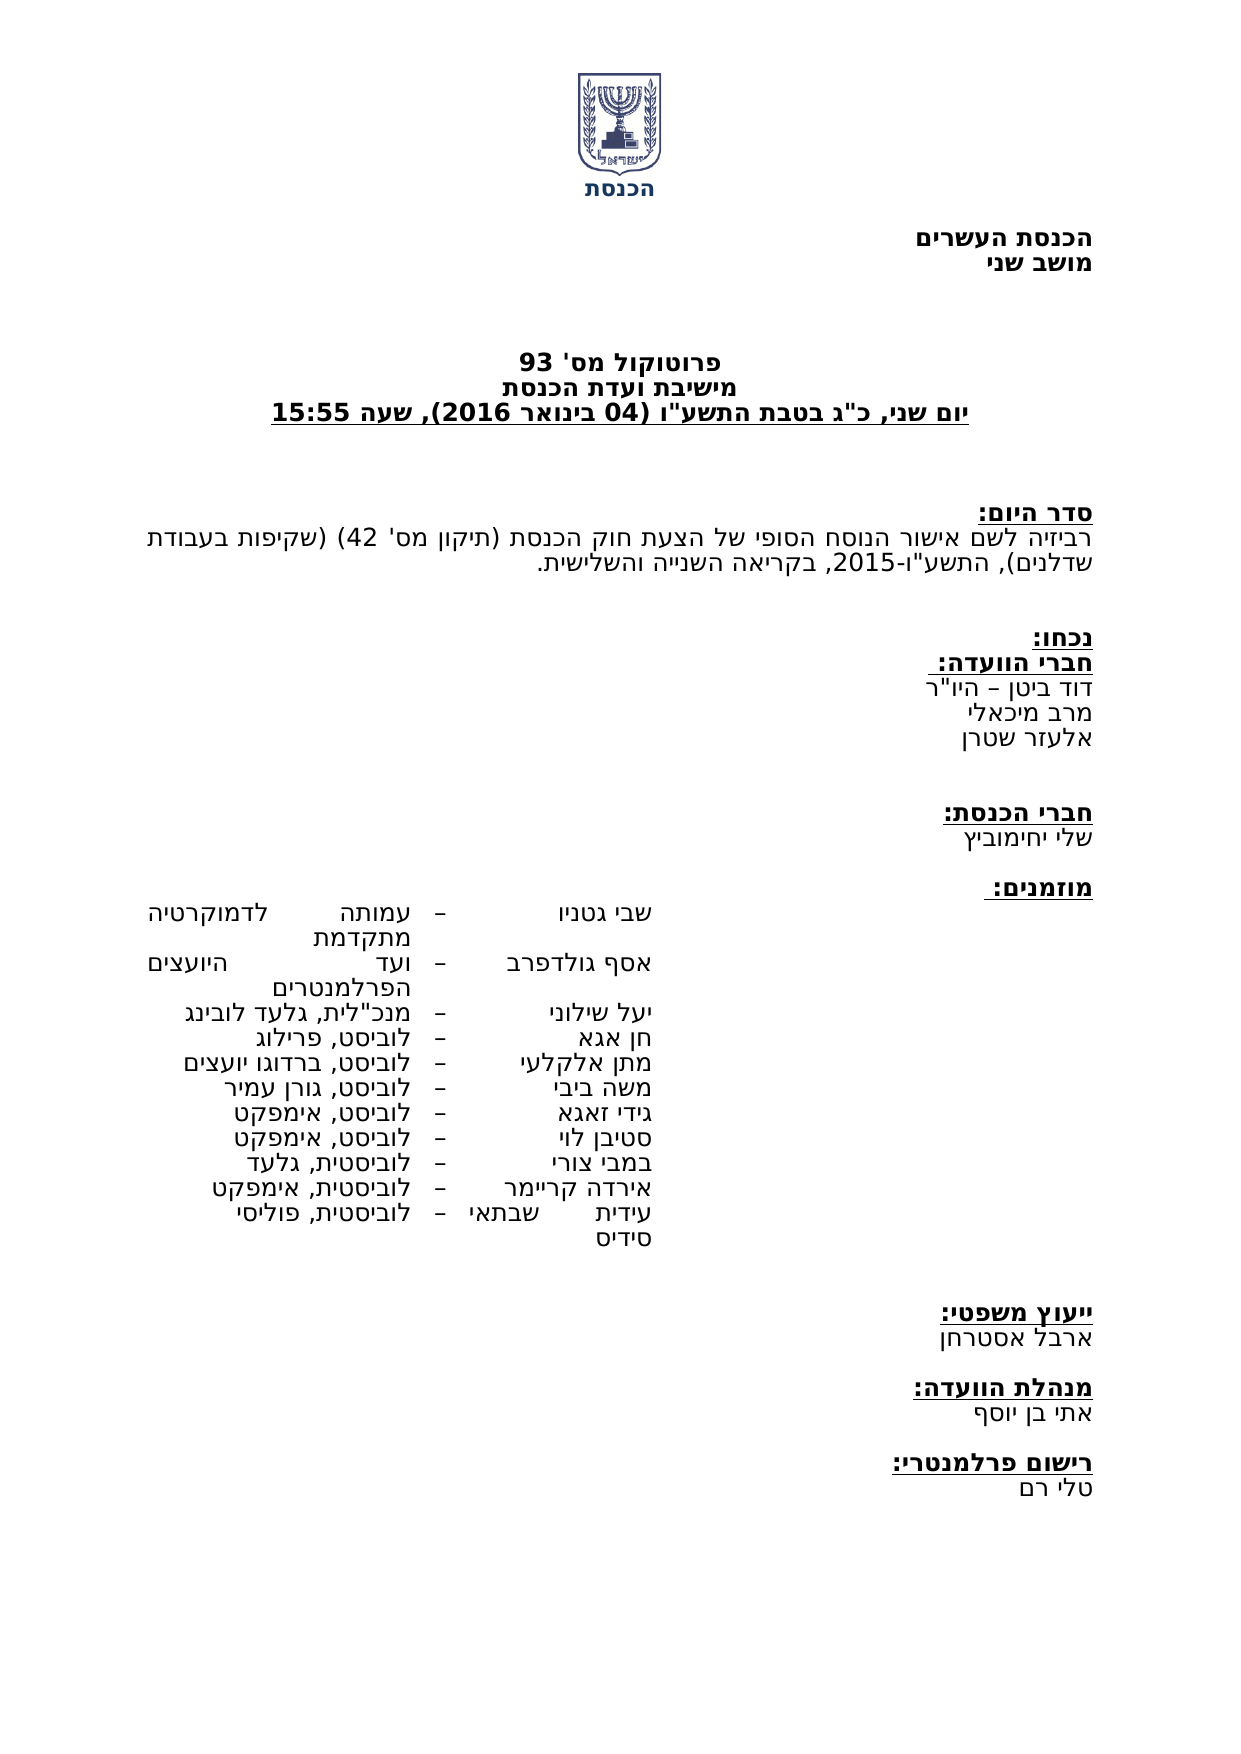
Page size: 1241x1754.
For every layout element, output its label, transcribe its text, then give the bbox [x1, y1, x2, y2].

table_cell – [423, 1077, 458, 1102]
table_cell – [423, 1152, 458, 1177]
table_cell – [423, 952, 458, 1002]
table_cell – [423, 1027, 458, 1052]
table_cell חן אגא [458, 1027, 663, 1052]
text הכנסת העשרים [147, 227, 1093, 252]
text שלי יחימוביץ [147, 827, 1093, 852]
table_cell במבי צורי [458, 1152, 663, 1177]
text פרוטוקול מס' 93 [147, 352, 1093, 377]
table_cell לוביסטית, פוליסי [136, 1202, 423, 1252]
table_cell לוביסט, אימפקט [136, 1127, 423, 1152]
text אתי בן יוסף [147, 1402, 1093, 1427]
table_cell לוביסט, אימפקט [136, 1102, 423, 1127]
table_cell מתן אלקלעי [458, 1052, 663, 1077]
table_cell ועד היועצים הפרלמנטרים [136, 952, 423, 1002]
text יום שני, כ"ג בטבת התשע"ו (04 בינואר 2016), שעה 15:55 [147, 402, 1093, 427]
table_cell לוביסט, ברדוגו יועצים [136, 1052, 423, 1077]
table_cell אירדה קריימר [458, 1177, 663, 1202]
text טלי רם [147, 1477, 1093, 1502]
text רישום פרלמנטרי: [147, 1452, 1093, 1477]
table_cell יעל שילוני [458, 1002, 663, 1027]
text מושב שני [147, 252, 1093, 277]
table_cell לוביסטית, גלעד [136, 1152, 423, 1177]
text דוד ביטן – היו"ר [147, 677, 1093, 702]
table_cell משה ביבי [458, 1077, 663, 1102]
text מנהלת הוועדה: [147, 1377, 1093, 1402]
table_cell – [423, 1002, 458, 1027]
table_header – [423, 902, 458, 952]
text אלעזר שטרן [147, 727, 1093, 752]
table_cell – [423, 1127, 458, 1152]
text ייעוץ משפטי: [147, 1302, 1093, 1327]
text חברי הכנסת: [147, 802, 1093, 827]
text מרב מיכאלי [147, 702, 1093, 727]
picture [578, 73, 662, 176]
table_cell – [423, 1052, 458, 1077]
table_cell לוביסט, גורן עמיר [136, 1077, 423, 1102]
table_cell גידי זאגא [458, 1102, 663, 1127]
text חברי הוועדה: [147, 652, 1093, 677]
table_header עמותה לדמוקרטיה מתקדמת [136, 902, 423, 952]
table_cell עידית שבתאי סידיס [458, 1202, 663, 1252]
text ארבל אסטרחן [147, 1327, 1093, 1352]
table_cell לוביסט, פרילוג [136, 1027, 423, 1052]
text רביזיה לשם אישור הנוסח הסופי של הצעת חוק הכנסת (תיקון מס' 42) (שקיפות בעבודת שדלנים), התשע"ו-2015, בקריאה השנייה והשלישית. [147, 527, 1093, 577]
text סדר היום: [147, 502, 1093, 527]
table_cell – [423, 1202, 458, 1252]
text מוזמנים: [147, 877, 1093, 902]
table_cell סטיבן לוי [458, 1127, 663, 1152]
table_cell מנכ"לית, גלעד לובינג [136, 1002, 423, 1027]
table_cell – [423, 1102, 458, 1127]
text נכחו: [147, 627, 1093, 652]
table_cell – [423, 1177, 458, 1202]
text מישיבת ועדת הכנסת [147, 377, 1093, 402]
table_header שבי גטניו [458, 902, 663, 952]
table_cell אסף גולדפרב [458, 952, 663, 1002]
table_cell לוביסטית, אימפקט [136, 1177, 423, 1202]
